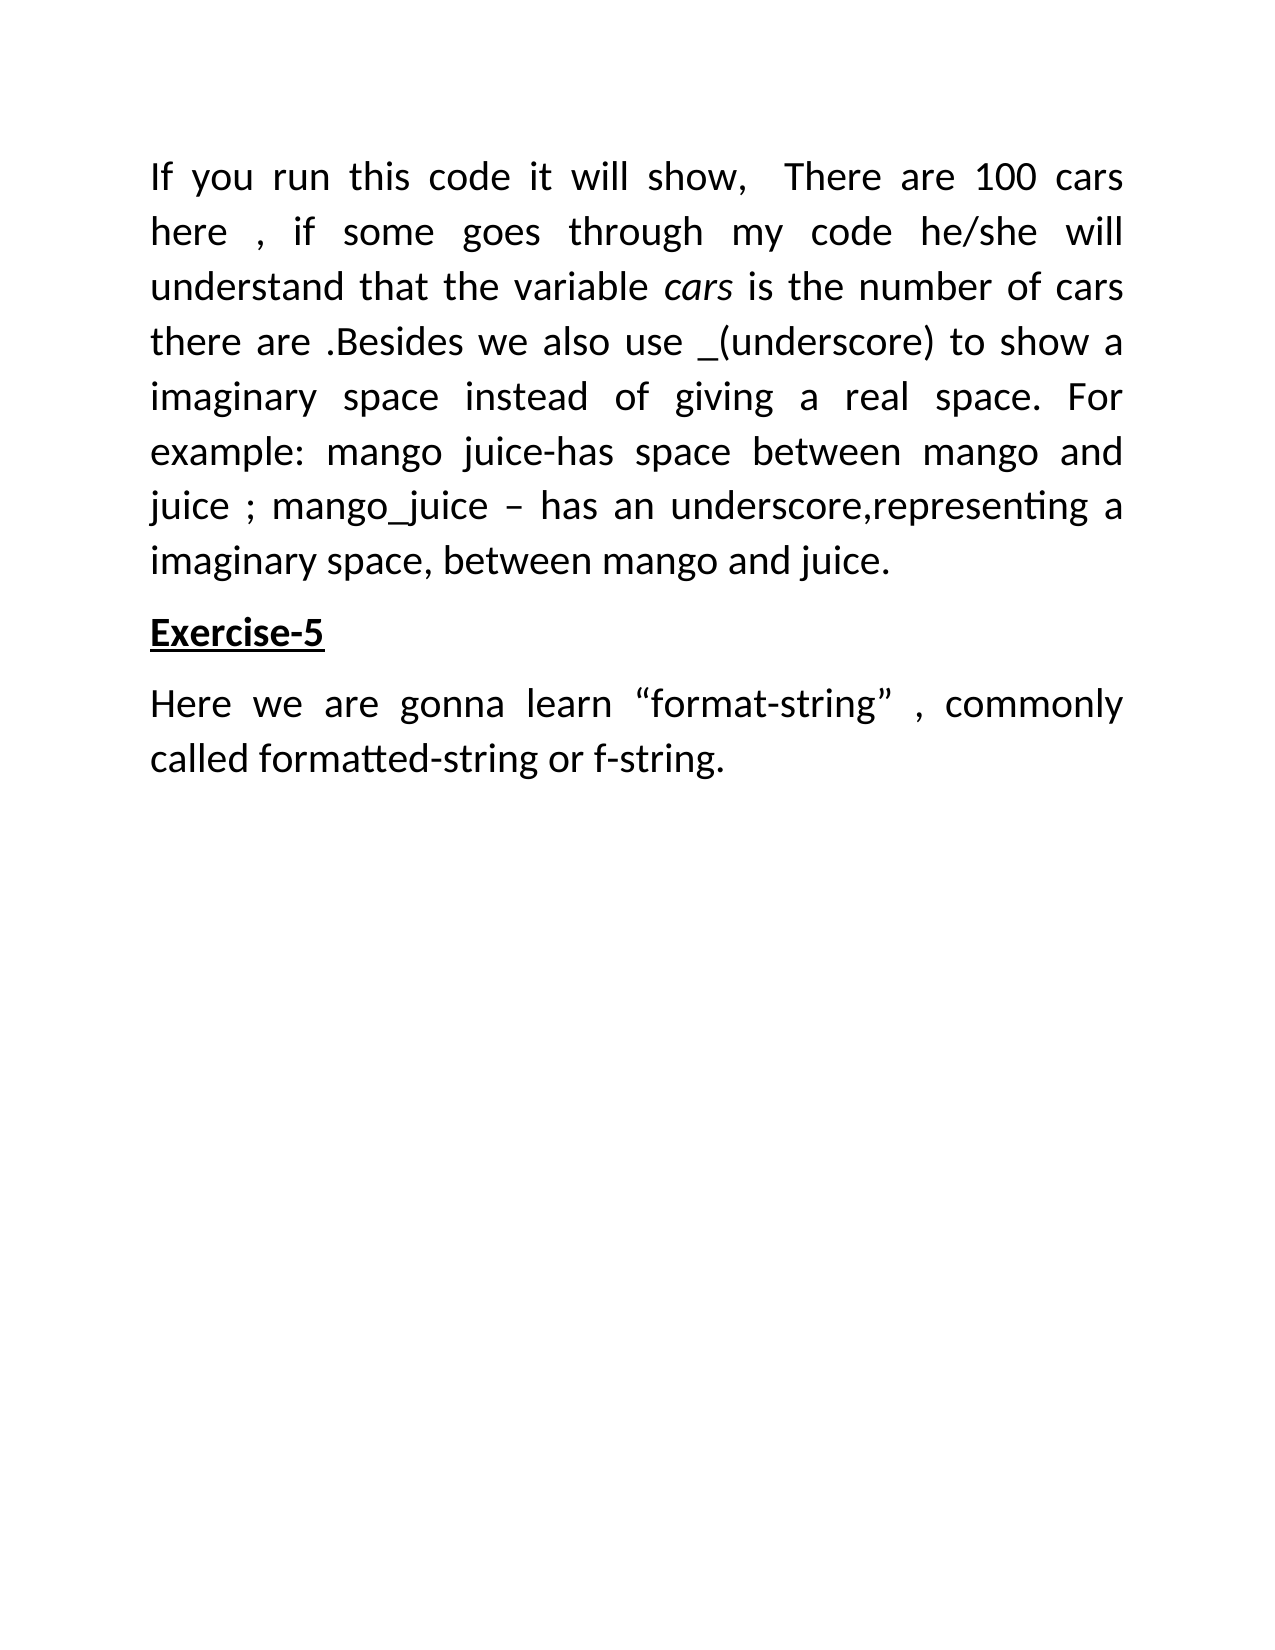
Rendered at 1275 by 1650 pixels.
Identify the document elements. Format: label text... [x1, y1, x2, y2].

text If you run this code it will show, There are 100 cars here , if some goes through my code he/she will understand that the variable cars is the number of cars there are .Besides we also use _(underscore) to show a imaginary space instead of giving a real space. For example: mango juice-has space between mango and juice ; mango_juice – has an underscore,representing a imaginary space, between mango and juice. [150, 150, 1125, 585]
text Exercise-5 [150, 606, 1125, 657]
text Here we are gonna learn “format-string” , commonly called formatted-string or f-string. [150, 677, 1125, 783]
